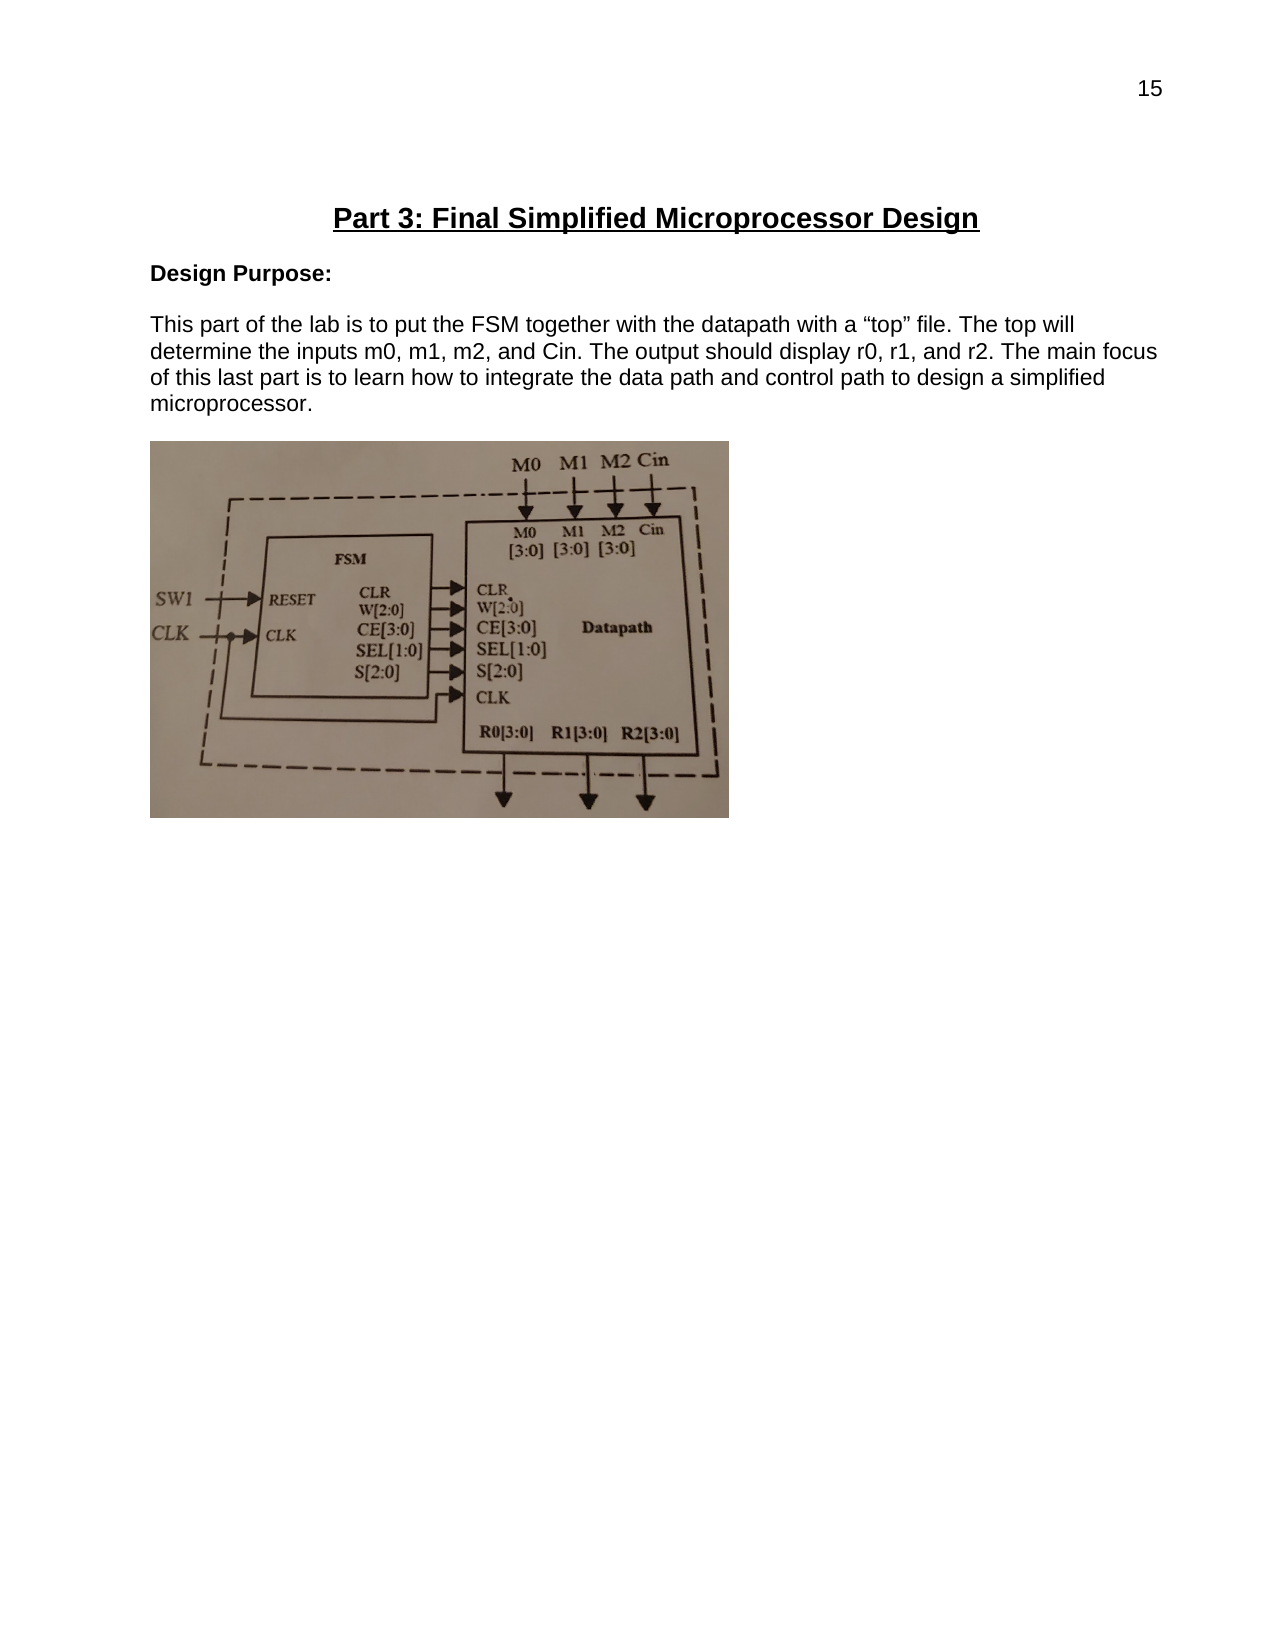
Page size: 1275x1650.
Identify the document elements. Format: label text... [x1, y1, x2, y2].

text Design Purpose: [150, 260, 1162, 286]
text Part 3: Final Simplified Microprocessor Design [150, 201, 1162, 235]
text This part of the lab is to put the FSM together with the datapath with a “top” file. The top will determine the inputs m0, m1, m2, and Cin. The output should display r0, r1, and r2. The main focus of this last part is to learn how to integrate the data path and control path to design a simplified microprocessor. [150, 311, 1162, 417]
picture [150, 441, 729, 818]
